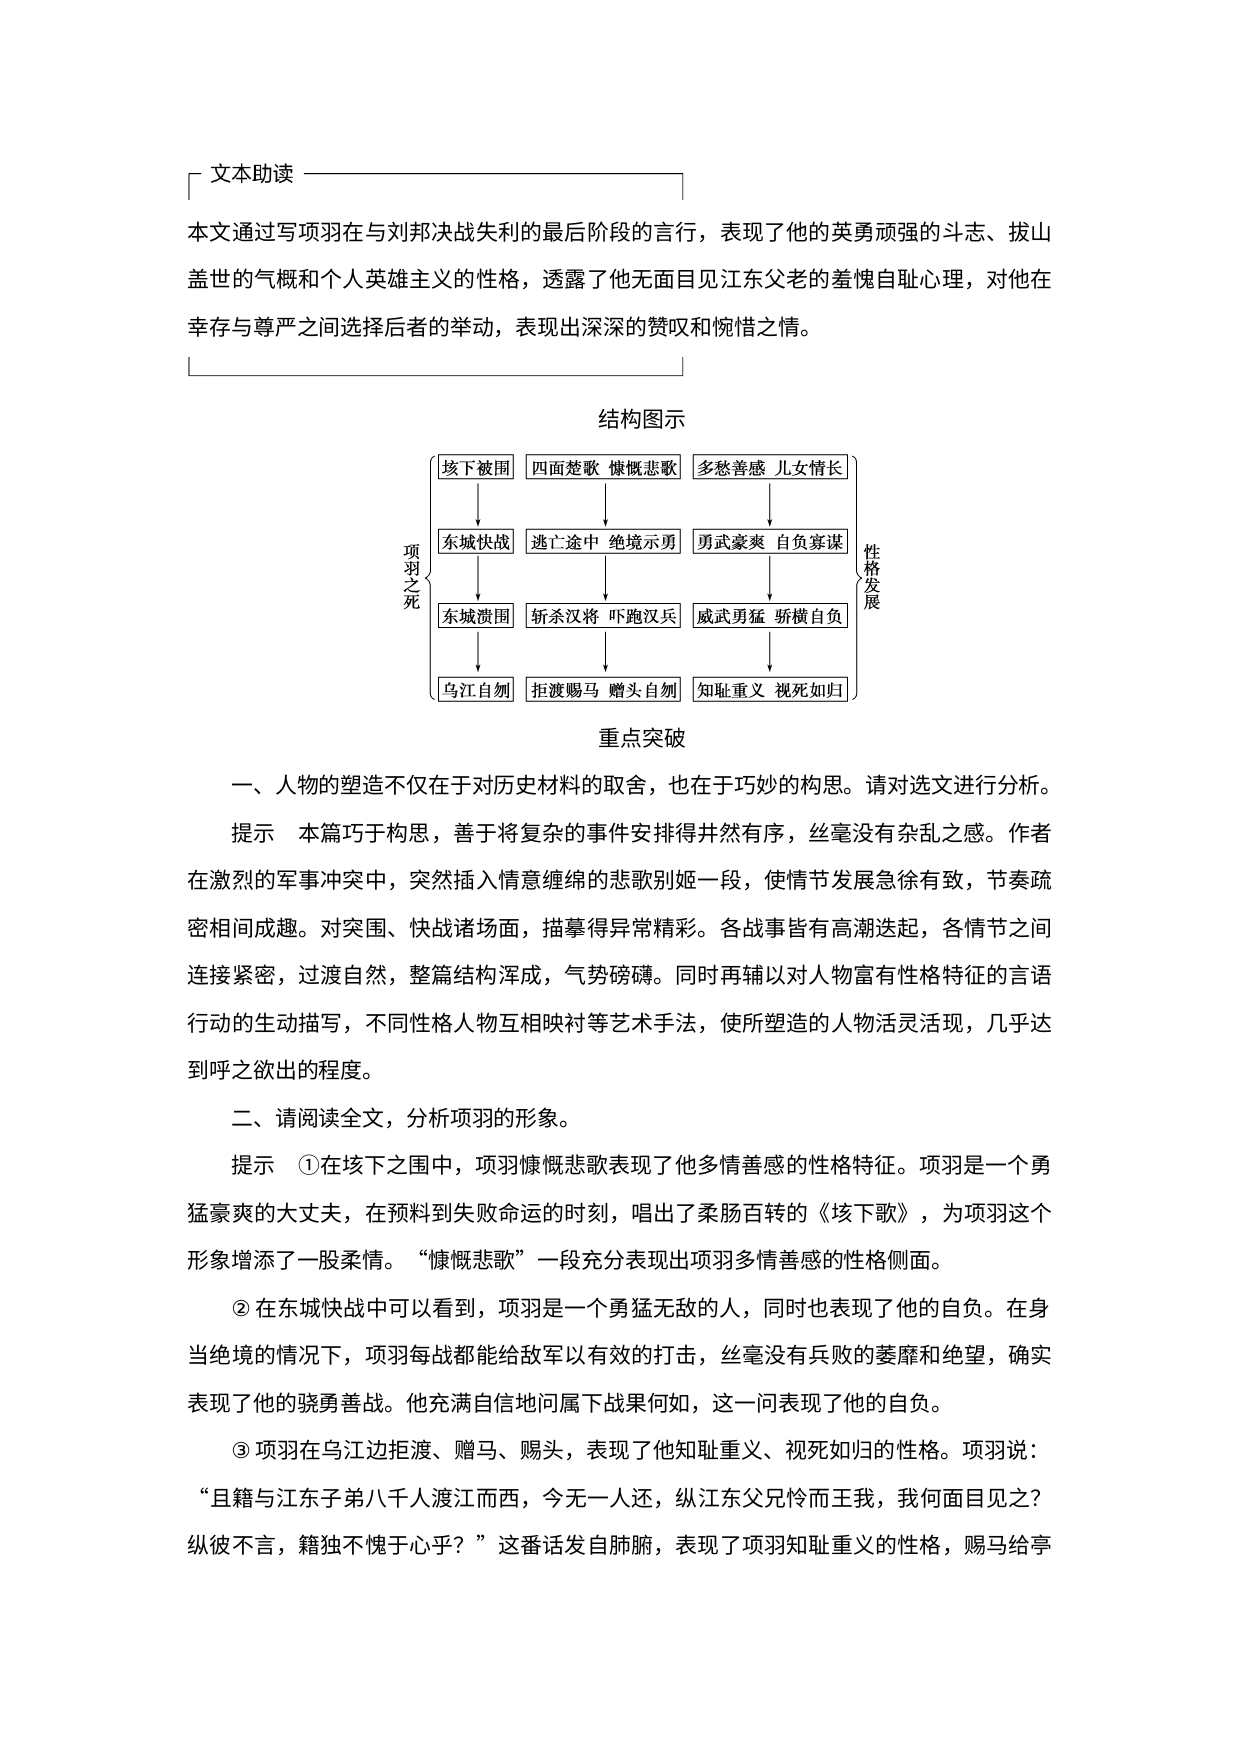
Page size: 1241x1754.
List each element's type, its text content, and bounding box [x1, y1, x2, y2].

text 本文通过写项羽在与刘邦决战失利的最后阶段的言行，表现了他的英勇顽强的斗志、拔山盖世的气概和个人英雄主义的性格，透露了他无面目见江东父老的羞愧自耻心理，对他在幸存与尊严之间选择后者的举动，表现出深深的赞叹和惋惜之情。 [187, 215, 1053, 342]
text 结构图示 [187, 402, 1053, 434]
text 重点突破 [187, 721, 1053, 752]
text ②在东城快战中可以看到，项羽是一个勇猛无敌的人，同时也表现了他的自负。在身当绝境的情况下，项羽每战都能给敌军以有效的打击，丝毫没有兵败的萎靡和绝望，确实表现了他的骁勇善战。他充满自信地问属下战果何如，这一问表现了他的自负。 [187, 1291, 1053, 1418]
text 提示 ①在垓下之围中，项羽慷慨悲歌表现了他多情善感的性格特征。项羽是一个勇猛豪爽的大丈夫，在预料到失败命运的时刻，唱出了柔肠百转的《垓下歌》，为项羽这个形象增添了一股柔情。“慷慨悲歌”一段充分表现出项羽多情善感的性格侧面。 [187, 1148, 1053, 1275]
text 二、请阅读全文，分析项羽的形象。 [187, 1101, 1053, 1132]
text 一、人物的塑造不仅在于对历史材料的取舍，也在于巧妙的构思。请对选文进行分析。 [187, 768, 1053, 800]
text 提示 本篇巧于构思，善于将复杂的事件安排得井然有序，丝毫没有杂乱之感。作者在激烈的军事冲突中，突然插入情意缠绵的悲歌别姬一段，使情节发展急徐有致，节奏疏密相间成趣。对突围、快战诸场面，描摹得异常精彩。各战事皆有高潮迭起，各情节之间连接紧密，过渡自然，整篇结构浑成，气势磅礴。同时再辅以对人物富有性格特征的言语、行动的生动描写，不同性格人物互相映衬等艺术手法，使所塑造的人物活灵活现，几乎达到呼之欲出的程度。 [187, 816, 1053, 1085]
picture [401, 449, 883, 706]
picture [187, 357, 684, 378]
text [187, 1433, 1053, 1560]
picture [187, 162, 684, 200]
